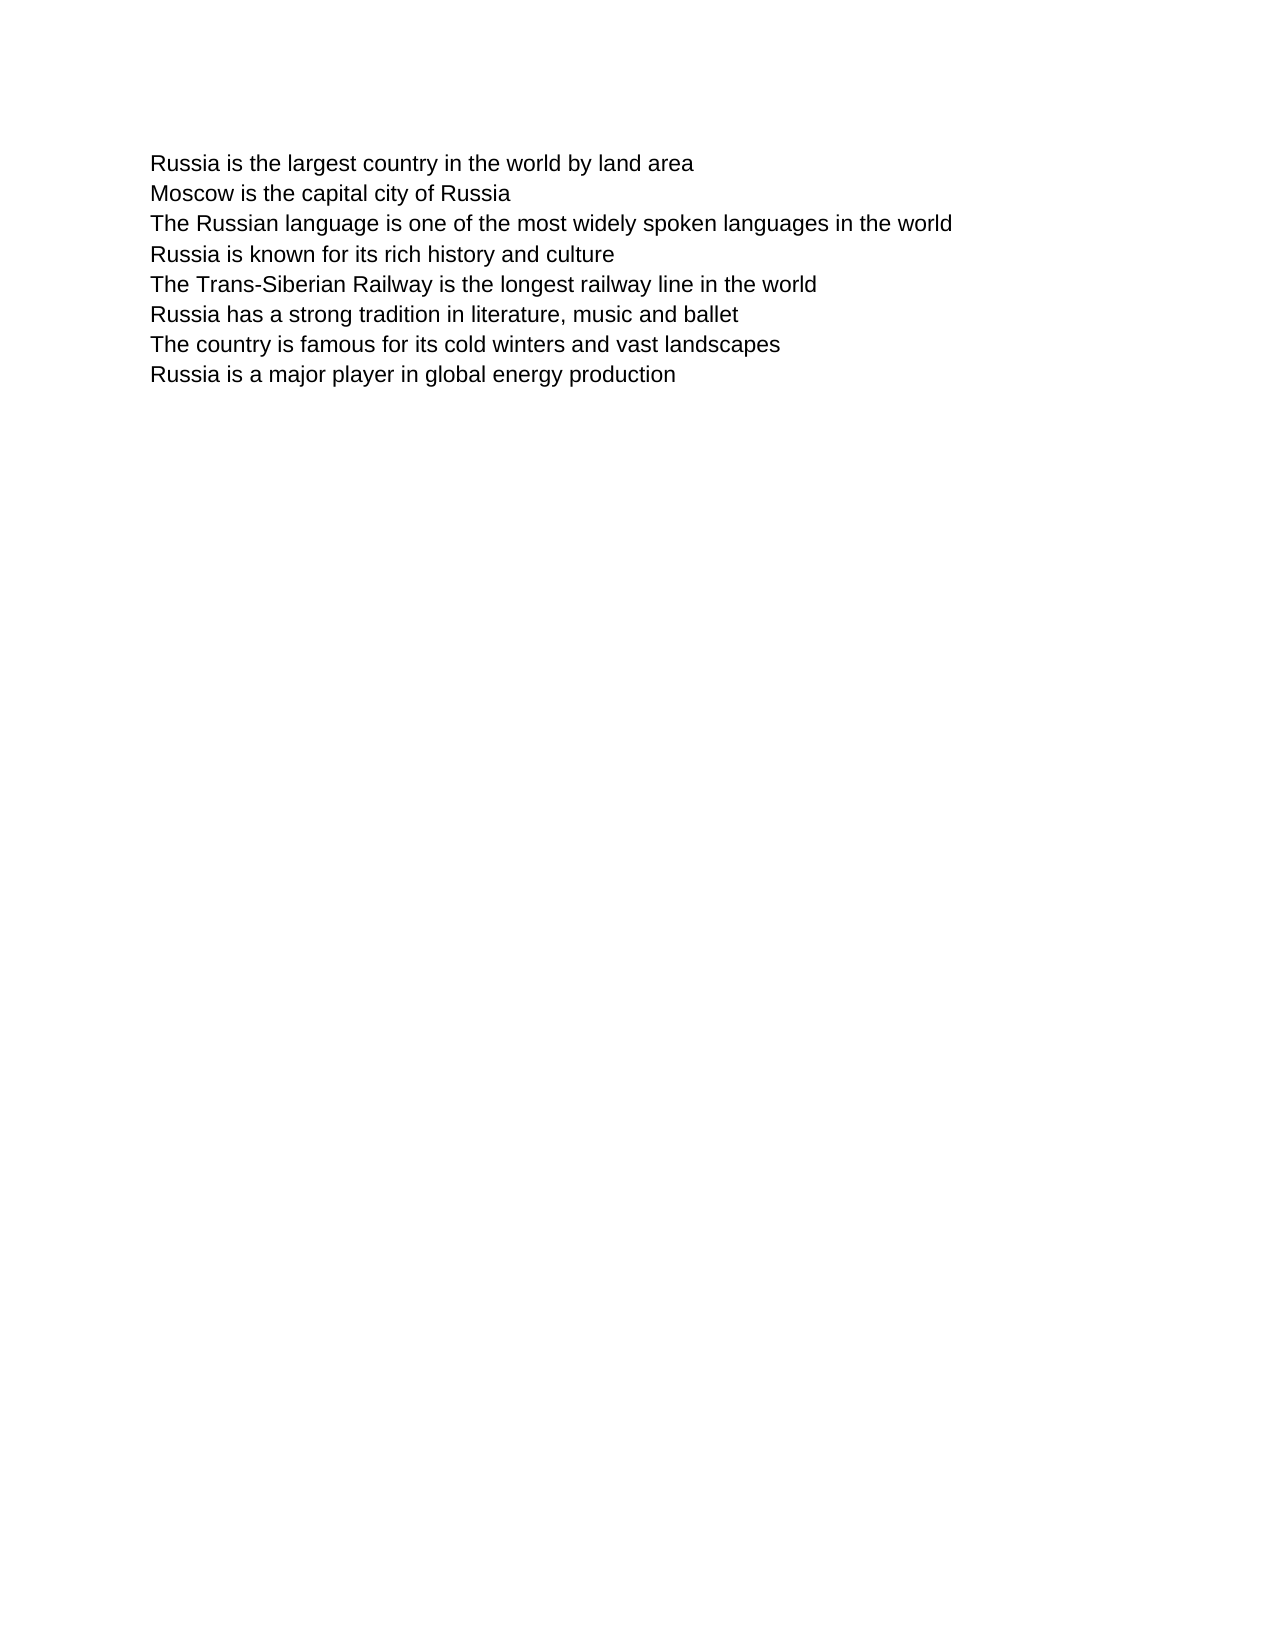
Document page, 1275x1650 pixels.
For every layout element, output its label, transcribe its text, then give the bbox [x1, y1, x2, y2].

text The Russian language is one of the most widely spoken languages in the world [150, 210, 1125, 237]
text The country is famous for its cold winters and vast landscapes [150, 331, 1125, 358]
text Moscow is the capital city of Russia [150, 180, 1125, 207]
text The Trans-Siberian Railway is the longest railway line in the world [150, 271, 1125, 297]
text Russia is the largest country in the world by land area [150, 150, 1125, 176]
text Russia is known for its rich history and culture [150, 241, 1125, 267]
text Russia has a strong tradition in literature, music and ballet [150, 301, 1125, 327]
text Russia is a major player in global energy production [150, 361, 1125, 388]
